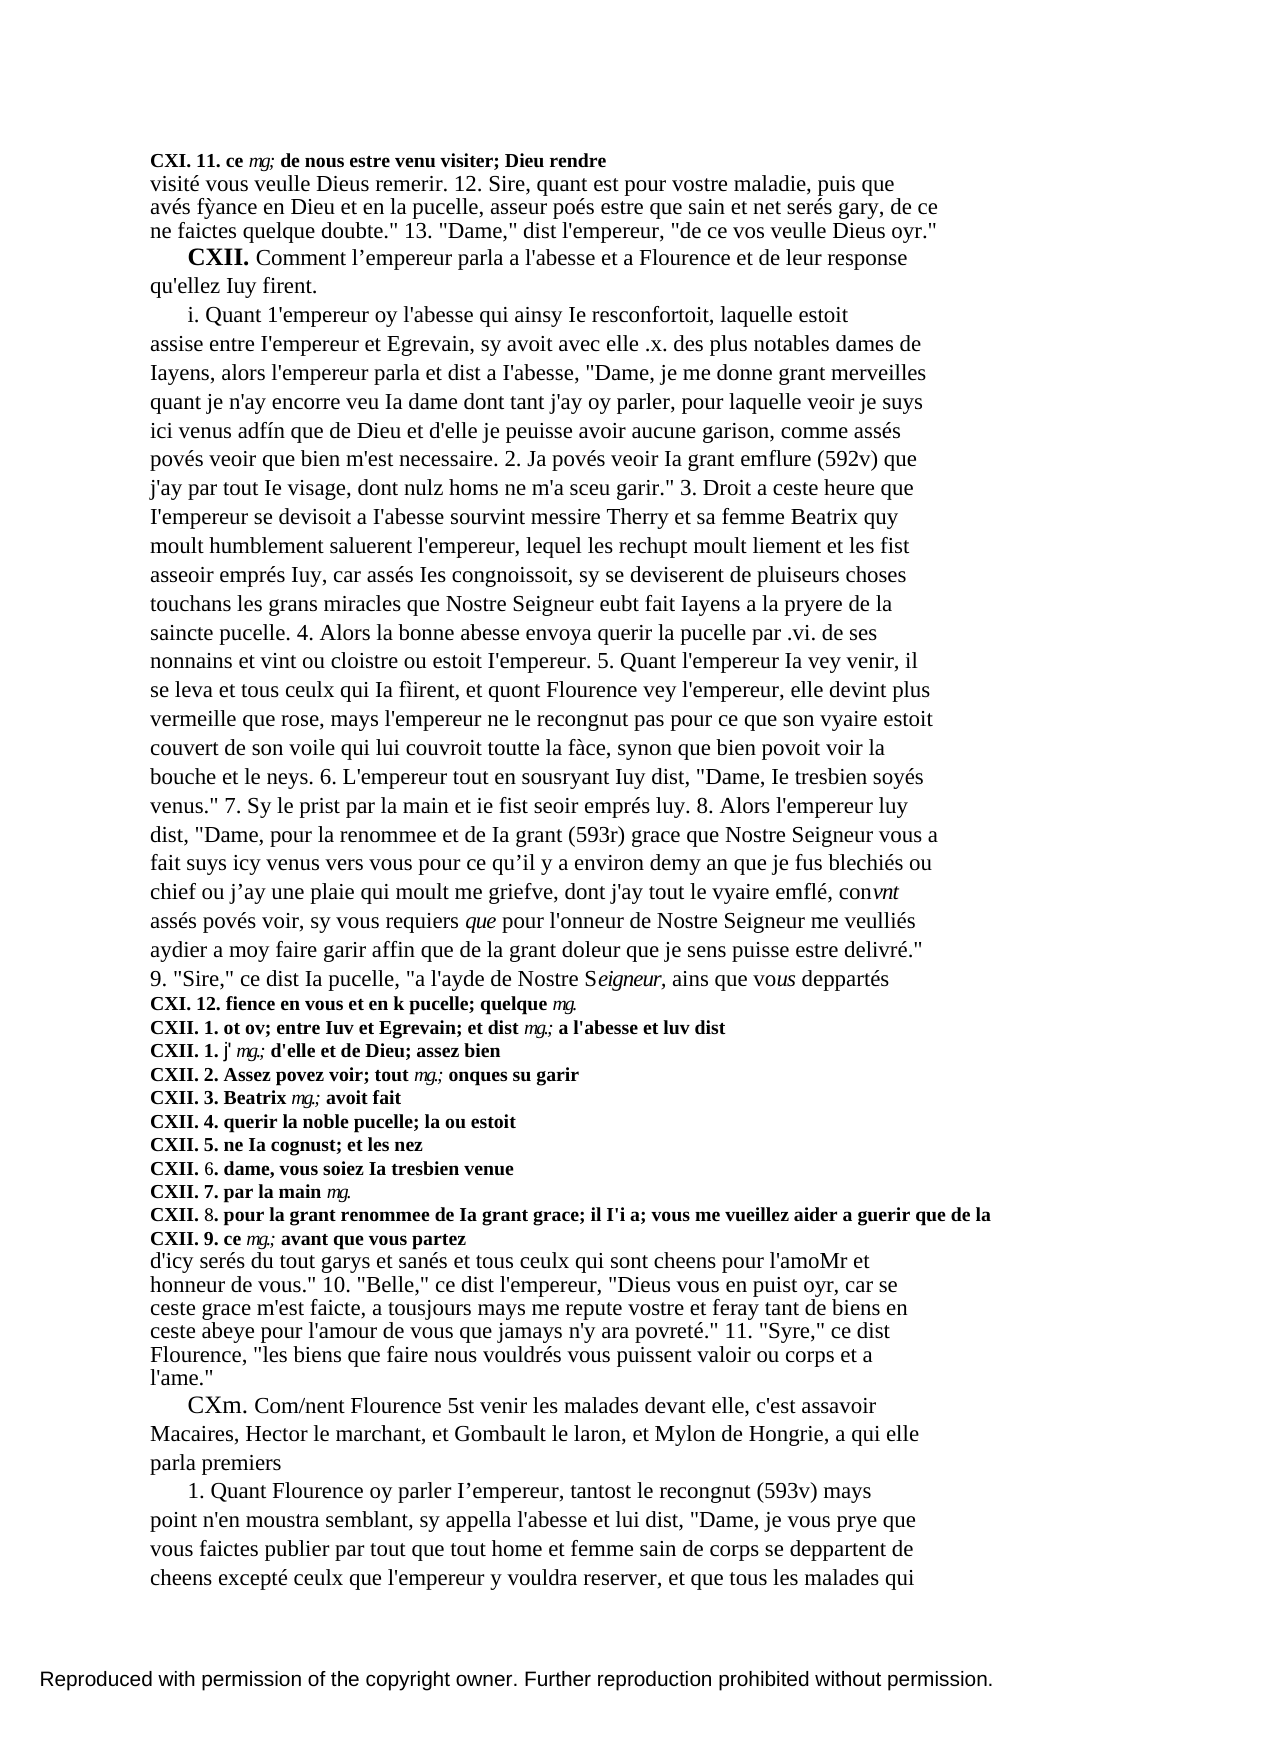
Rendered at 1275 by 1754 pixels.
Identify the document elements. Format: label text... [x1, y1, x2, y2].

text CXI. 11. ce mg; de nous estre venu visiter; Dieu rendre visité vous veulle Dieus remerir. 12. Sire, quant est pour vostre maladie, puis que avés fỳance en Dieu et en la pucelle, asseur poés estre que sain et net serés gary, de ce ne faictes quelque doubte." 13. "Dame," dist l'empereur, "de ce vos veulle Dieus oyr." [150, 149, 1125, 243]
text CXII. 8. pour la grant renommee de Ia grant grace; il I'i a; vous me vueillez aider a guerir que de la CXII. 9. ce mg.; avant que vous partez d'icy serés du tout garys et sanés et tous ceulx qui sont cheens pour l'amoMr et honneur de vous." 10. "Belle," ce dist l'empereur, "Dieus vous en puist oyr, car se ceste grace m'est faicte, a tousjours mays me repute vostre et feray tant de biens en ceste abeye pour l'amour de vous que jamays n'y ara povreté." 11. "Syre," ce dist Flourence, "les biens que faire nous vouldrés vous puissent valoir ou corps et a l'ame." [150, 1203, 1125, 1391]
text i. Quant 1'empereur oy l'abesse qui ainsy Ie resconfortoit, laquelle estoit assise entre I'empereur et Egrevain, sy avoit avec elle .x. des plus notables dames de Iayens, alors l'empereur parla et dist a I'abesse, "Dame, je me donne grant merveilles quant je n'ay encorre veu Ia dame dont tant j'ay oy parler, pour laquelle veoir je suys ici venus adfín que de Dieu et d'elle je peuisse avoir aucune garison, comme assés povés veoir que bien m'est necessaire. 2. Ja povés veoir Ia grant emflure (592v) que j'ay par tout Ie visage, dont nulz homs ne m'a sceu garir." 3. Droit a ceste heure que I'empereur se devisoit a I'abesse sourvint messire Therry et sa femme Beatrix quy moult humblement saluerent l'empereur, lequel les rechupt moult liement et les fist asseoir emprés Iuy, car assés Ies congnoissoit, sy se deviserent de pluiseurs choses touchans les grans miracles que Nostre Seigneur eubt fait Iayens a la pryere de la saincte pucelle. 4. Alors la bonne abesse envoya querir la pucelle par .vi. de ses nonnains et vint ou cloistre ou estoit I'empereur. 5. Quant l'empereur Ia vey venir, il se leva et tous ceulx qui Ia fìirent, et quont Flourence vey l'empereur, elle devint plus vermeille que rose, mays l'empereur ne le recongnut pas pour ce que son vyaire estoit couvert de son voile qui lui couvroit toutte la fàce, synon que bien povoit voir la bouche et le neys. 6. L'empereur tout en sousryant Iuy dist, "Dame, Ie tresbien soyés venus." 7. Sy le prist par la main et ie fist seoir emprés luy. 8. Alors l'empereur luy dist, "Dame, pour la renommee et de Ia grant (593r) grace que Nostre Seigneur vous a fait suys icy venus vers vous pour ce qu’il y a environ demy an que je fus blechiés ou chief ou j’ay une plaie qui moult me griefve, dont j'ay tout le vyaire emflé, convnt assés povés voir, sy vous requiers que pour l'onneur de Nostre Seigneur me veulliés aydier a moy faire garir affin que de la grant doleur que je sens puisse estre delivré." 9. "Sire," ce dist Ia pucelle, "a l'ayde de Nostre Seigneur, ains que vous deppartés [150, 299, 1125, 992]
text CXI. 12. fience en vous et en k pucelle; quelque mg. [150, 992, 1125, 1016]
text CXII. 4. querir la noble pucelle; la ou estoit [150, 1109, 1125, 1133]
text CXII. 2. Assez povez voir; tout mg.; onques su garir [150, 1062, 1125, 1086]
text CXm. Com/nent Flourence 5st venir les malades devant elle, c'est assavoir Macaires, Hector le marchant, et Gombault le laron, et Mylon de Hongrie, a qui elle parla premiers [150, 1391, 1125, 1476]
text CXII. 3. Beatrix mg.; avoit fait [150, 1086, 1125, 1109]
text CXII. 7. par la main mg. [150, 1179, 1125, 1203]
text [150, 1476, 1125, 1591]
text CXII. Comment l’empereur parla a l'abesse et a Flourence et de leur response qu'ellez Iuy firent. [150, 243, 1125, 299]
text CXII. 6. dame, vous soiez Ia tresbien venue [150, 1156, 1125, 1179]
text CXII. 5. ne Ia cognust; et les nez [150, 1133, 1125, 1156]
text CXII. 1. j' mg.; d'elle et de Dieu; assez bien [150, 1039, 1125, 1062]
text CXII. 1. ot ov; entre Iuv et Egrevain; et dist mg.; a l'abesse et luv dist [150, 1016, 1125, 1039]
